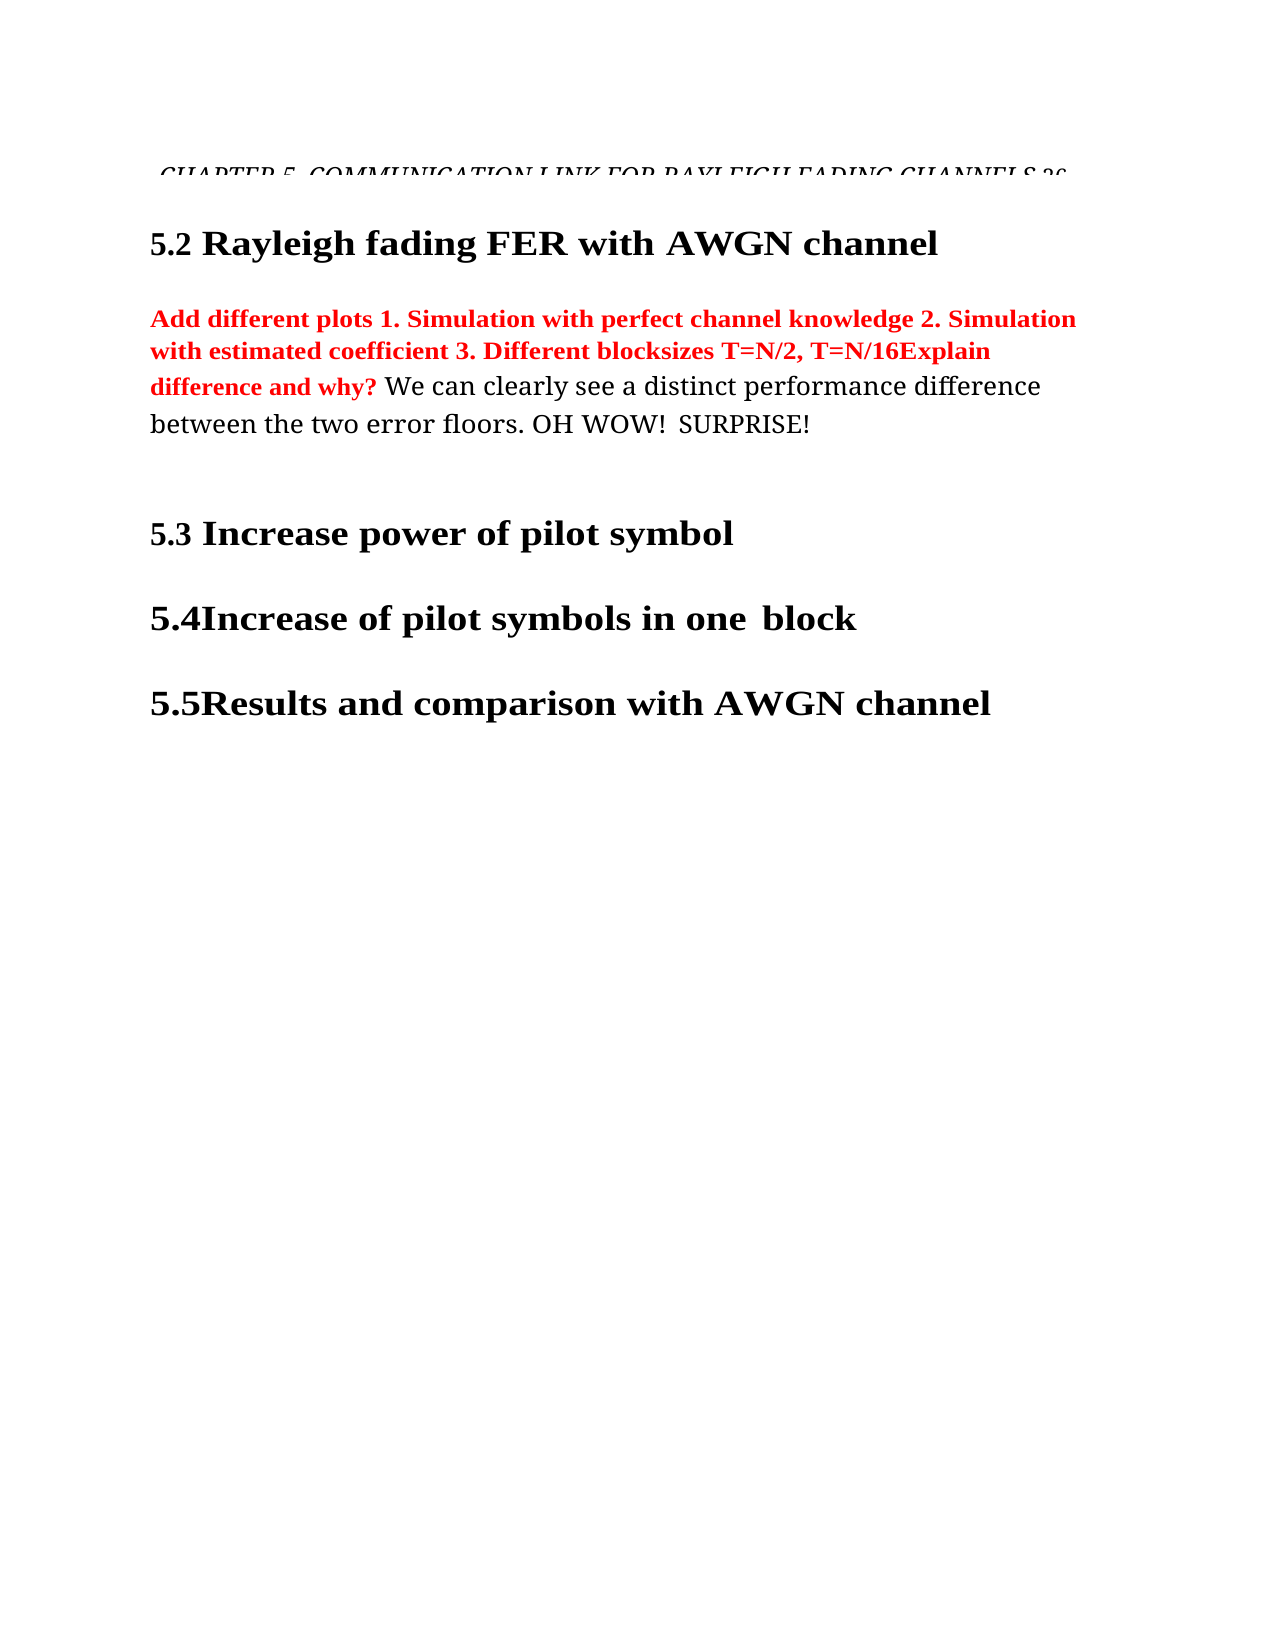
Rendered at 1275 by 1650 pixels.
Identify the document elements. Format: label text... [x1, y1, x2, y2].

subtitle 5.5Results and comparison with AWGN channel [150, 683, 1121, 724]
text Add different plots 1. Simulation with perfect channel knowledge 2. Simulation with estimated coefficient 3. Different blocksizes T=N/2, T=N/16Explain difference and why? We can clearly see a distinct performance difference between the two error floors. OH WOW! SURPRISE! [150, 304, 1096, 441]
subtitle Increase power of pilot symbol 5.4Increase of pilot symbols in one block [150, 512, 868, 638]
subtitle Rayleigh fading FER with AWGN channel [150, 223, 1121, 263]
